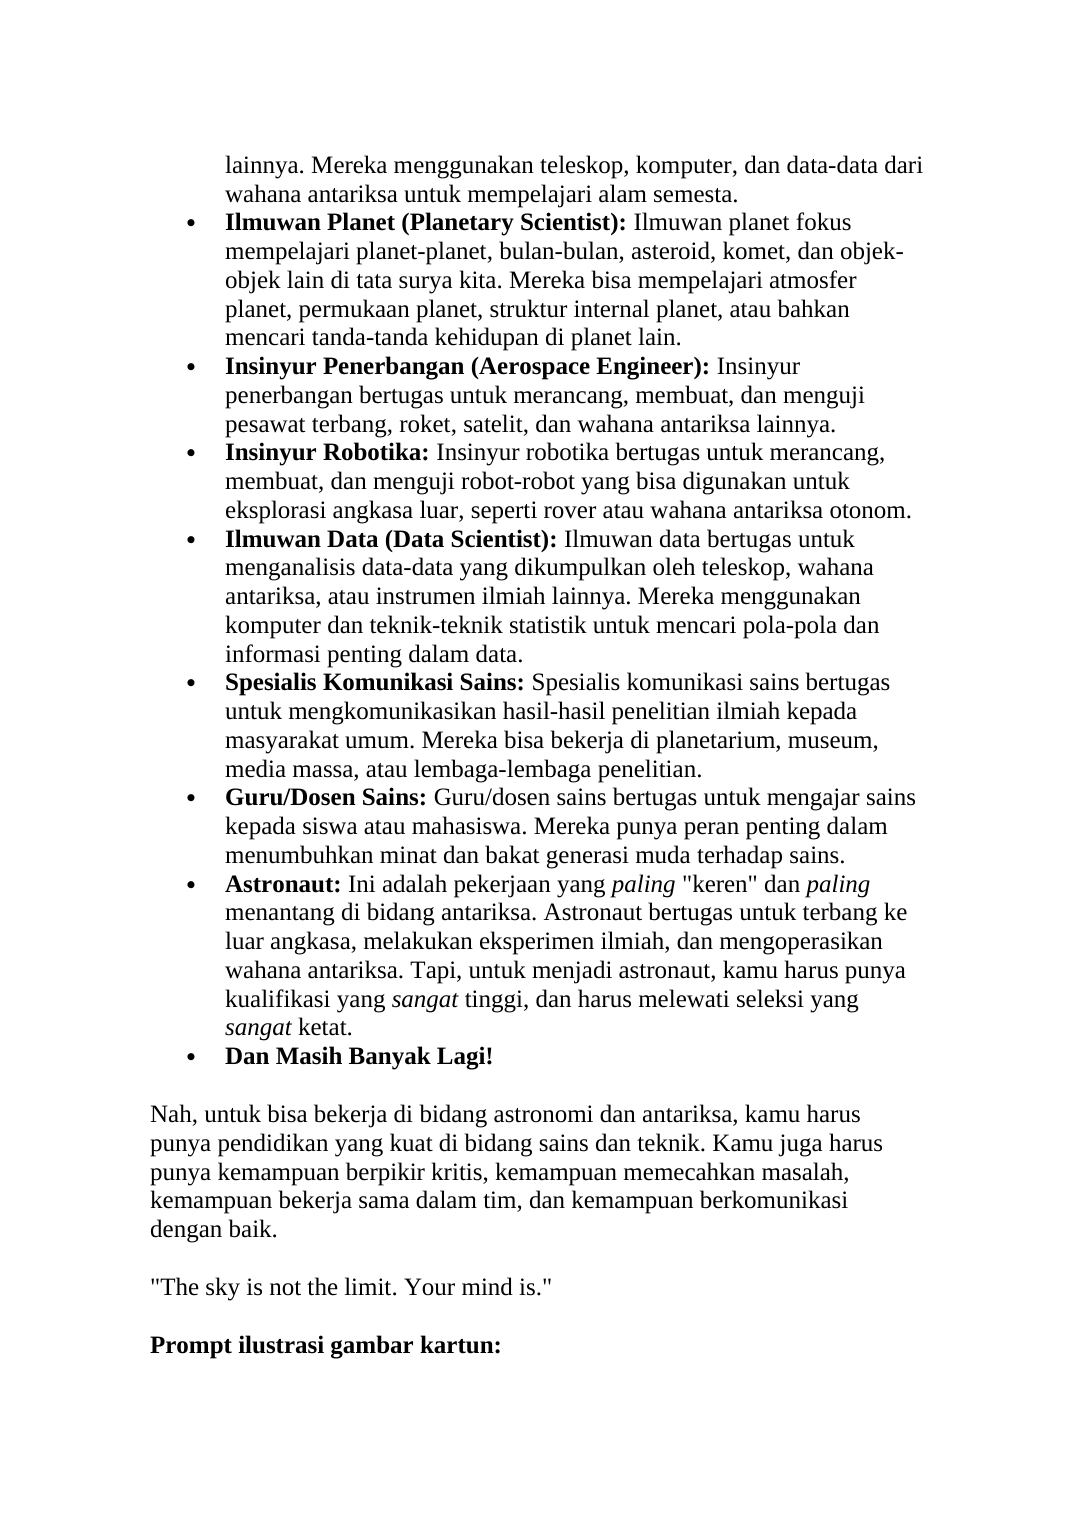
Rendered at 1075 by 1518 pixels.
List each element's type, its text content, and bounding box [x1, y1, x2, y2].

list Insinyur Penerbangan (Aerospace Engineer): Insinyur penerbangan bertugas untuk merancang, membuat, dan menguji pesawat terbang, roket, satelit, dan wahana antariksa lainnya. [187, 351, 925, 437]
text "The sky is not the limit. Your mind is." [150, 1272, 925, 1301]
list Guru/Dosen Sains: Guru/dosen sains bertugas untuk mengajar sains kepada siswa atau mahasiswa. Mereka punya peran penting dalam menumbuhkan minat dan bakat generasi muda terhadap sains. [187, 782, 925, 869]
list Ilmuwan Data (Data Scientist): Ilmuwan data bertugas untuk menganalisis data-data yang dikumpulkan oleh teleskop, wahana antariksa, atau instrumen ilmiah lainnya. Mereka menggunakan komputer dan teknik-teknik statistik untuk mencari pola-pola dan informasi penting dalam data. [187, 524, 925, 667]
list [187, 150, 925, 207]
text Prompt ilustrasi gambar kartun: [150, 1330, 925, 1359]
text Nah, untuk bisa bekerja di bidang astronomi dan antariksa, kamu harus punya pendidikan yang kuat di bidang sains dan teknik. Kamu juga harus punya kemampuan berpikir kritis, kemampuan memecahkan masalah, kemampuan bekerja sama dalam tim, dan kemampuan berkomunikasi dengan baik. [150, 1099, 925, 1243]
list Dan Masih Banyak Lagi! [187, 1041, 925, 1070]
list Astronaut: Ini adalah pekerjaan yang paling "keren" dan paling menantang di bidang antariksa. Astronaut bertugas untuk terbang ke luar angkasa, melakukan eksperimen ilmiah, dan mengoperasikan wahana antariksa. Tapi, untuk menjadi astronaut, kamu harus punya kualifikasi yang sangat tinggi, dan harus melewati seleksi yang sangat ketat. [187, 869, 925, 1041]
list Insinyur Robotika: Insinyur robotika bertugas untuk merancang, membuat, dan menguji robot-robot yang bisa digunakan untuk eksplorasi angkasa luar, seperti rover atau wahana antariksa otonom. [187, 437, 925, 524]
list Ilmuwan Planet (Planetary Scientist): Ilmuwan planet fokus mempelajari planet-planet, bulan-bulan, asteroid, komet, dan objek-objek lain di tata surya kita. Mereka bisa mempelajari atmosfer planet, permukaan planet, struktur internal planet, atau bahkan mencari tanda-tanda kehidupan di planet lain. [187, 207, 925, 351]
list Spesialis Komunikasi Sains: Spesialis komunikasi sains bertugas untuk mengkomunikasikan hasil-hasil penelitian ilmiah kepada masyarakat umum. Mereka bisa bekerja di planetarium, museum, media massa, atau lembaga-lembaga penelitian. [187, 667, 925, 782]
